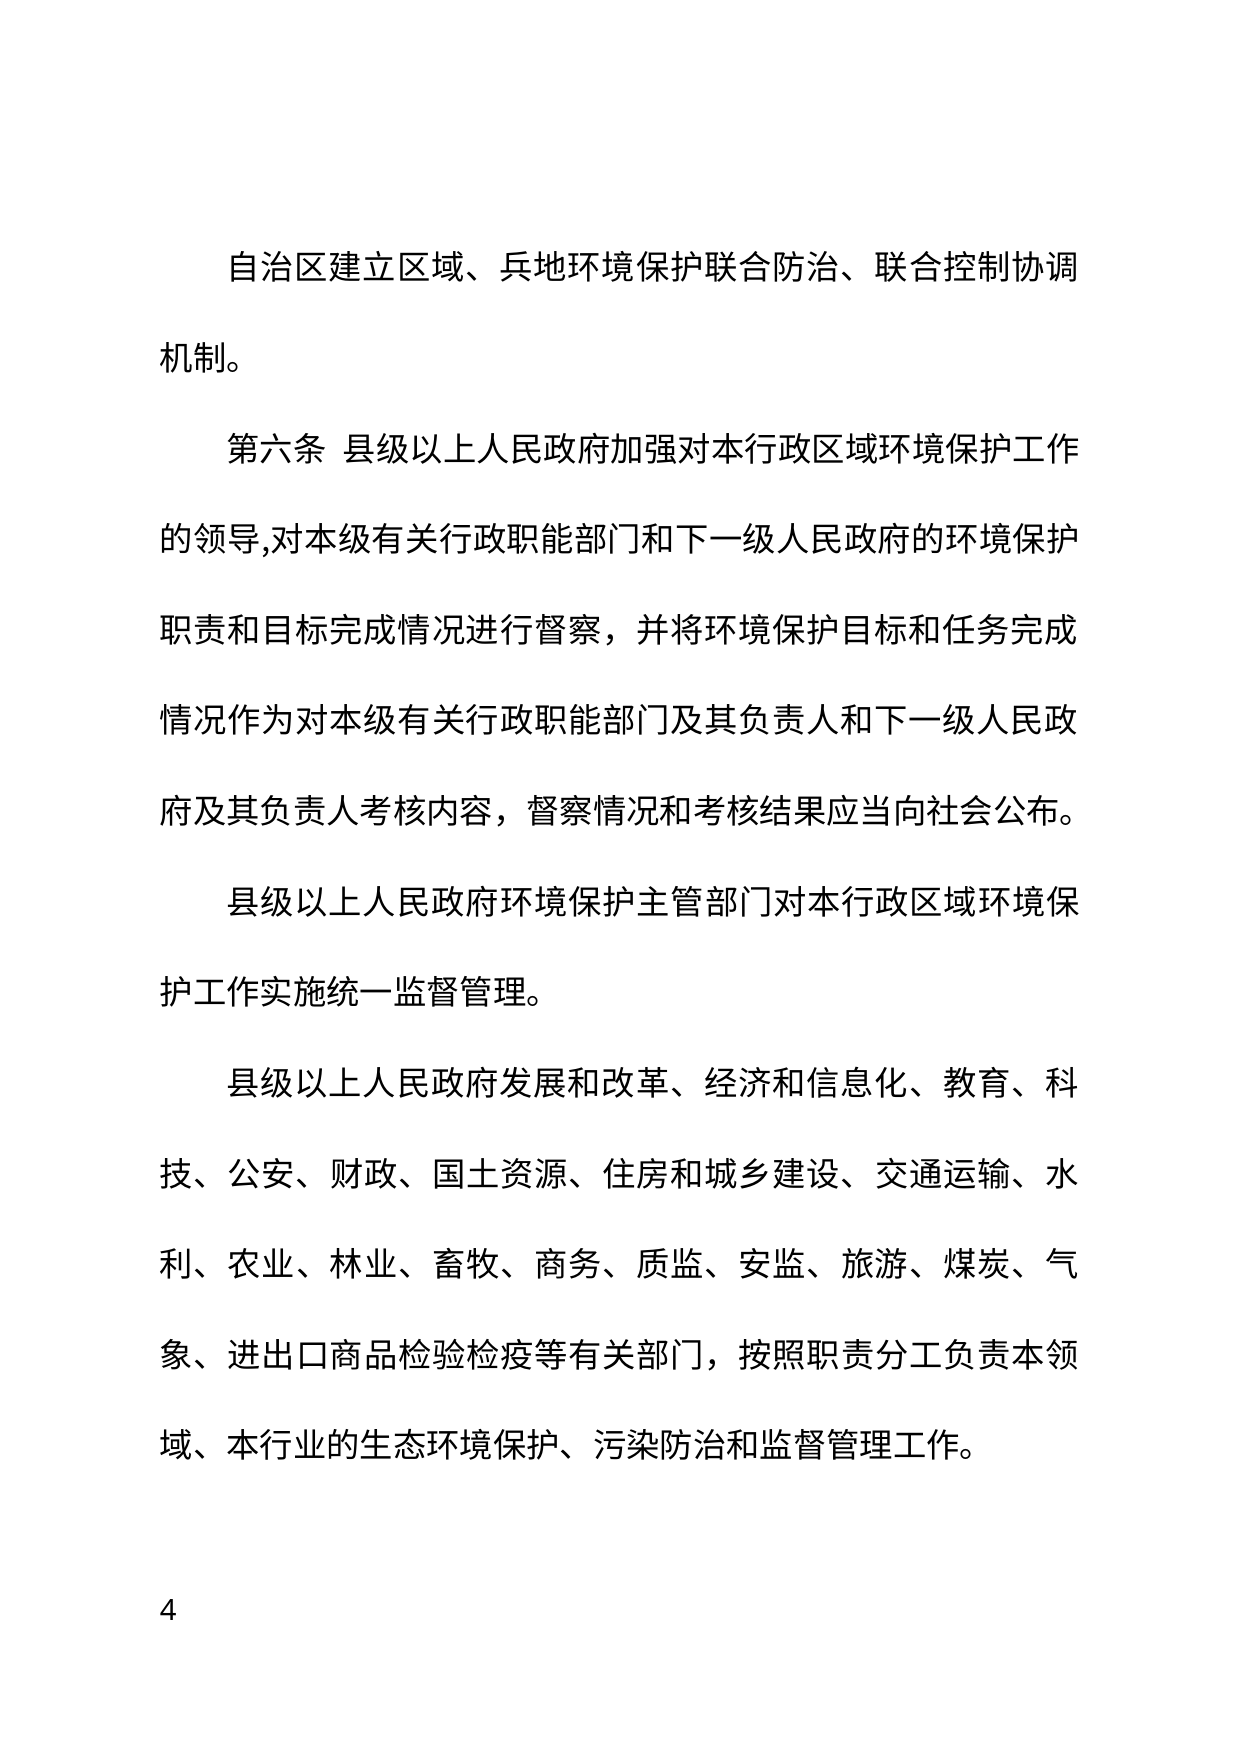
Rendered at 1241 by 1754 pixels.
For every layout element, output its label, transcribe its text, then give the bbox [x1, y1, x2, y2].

text 第六条 县级以上人民政府加强对本行政区域环境保护工作的领导,对本级有关行政职能部门和下一级人民政府的环境保护职责和目标完成情况进行督察，并将环境保护目标和任务完成情况作为对本级有关行政职能部门及其负责人和下一级人民政府及其负责人考核内容，督察情况和考核结果应当向社会公布。 [159, 401, 1081, 854]
text 自治区建立区域、兵地环境保护联合防治、联合控制协调机制。 [159, 220, 1081, 401]
text 县级以上人民政府发展和改革、经济和信息化、教育、科技、公安、财政、国土资源、住房和城乡建设、交通运输、水利、农业、林业、畜牧、商务、质监、安监、旅游、煤炭、气象、进出口商品检验检疫等有关部门，按照职责分工负责本领域、本行业的生态环境保护、污染防治和监督管理工作。 [159, 1036, 1081, 1489]
text 县级以上人民政府环境保护主管部门对本行政区域环境保护工作实施统一监督管理。 [159, 854, 1081, 1036]
